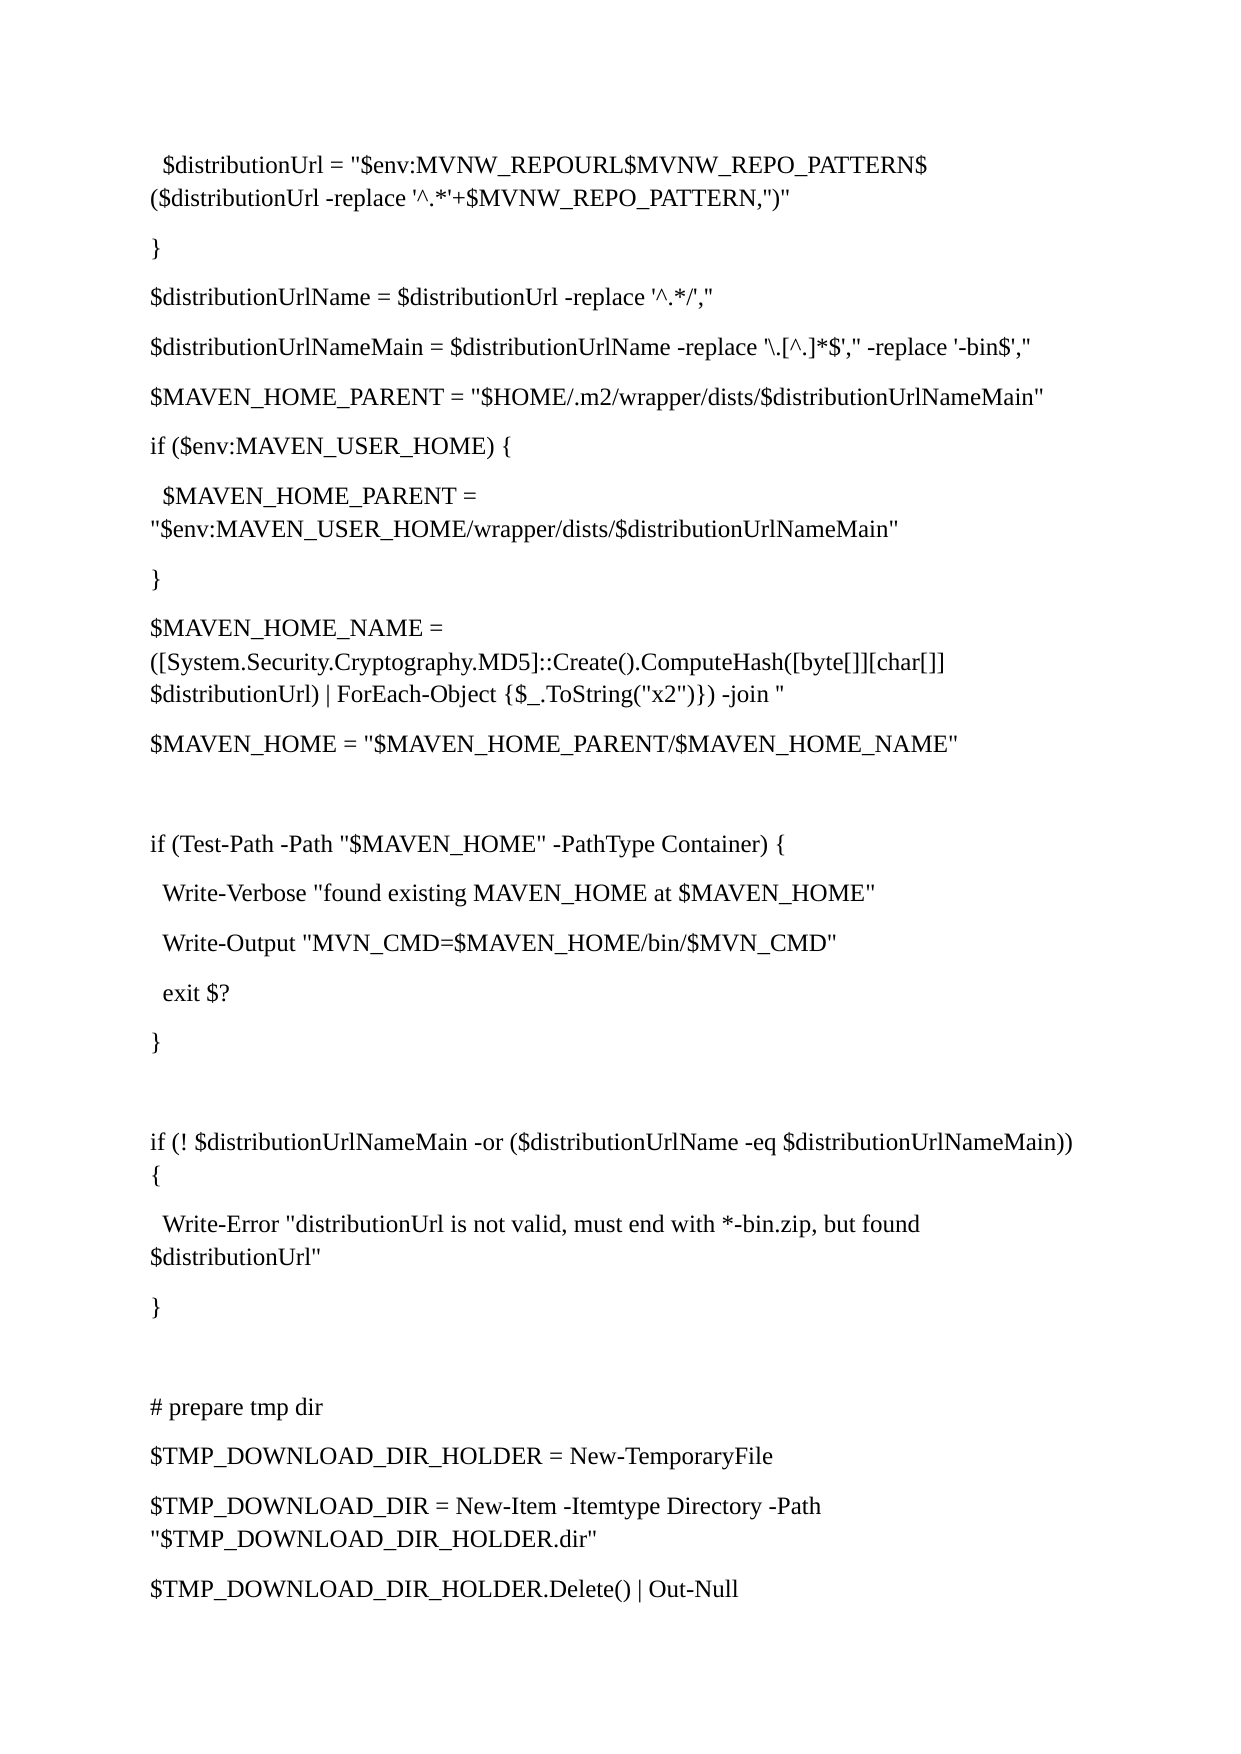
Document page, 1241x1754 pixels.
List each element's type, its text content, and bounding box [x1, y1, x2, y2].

text } [150, 1292, 1090, 1321]
text } [150, 1027, 1090, 1056]
text if ($env:MAVEN_USER_HOME) { [150, 431, 1090, 460]
text Write-Verbose "found existing MAVEN_HOME at $MAVEN_HOME" [150, 878, 1090, 907]
text $MAVEN_HOME = "$MAVEN_HOME_PARENT/$MAVEN_HOME_NAME" [150, 729, 1090, 758]
text if (! $distributionUrlNameMain -or ($distributionUrlName -eq $distributionUrlNameMain)) { [150, 1127, 1090, 1188]
text $TMP_DOWNLOAD_DIR = New-Item -Itemtype Directory -Path "$TMP_DOWNLOAD_DIR_HOLDER.dir" [150, 1491, 1090, 1553]
text Write-Output "MVN_CMD=$MAVEN_HOME/bin/$MVN_CMD" [150, 928, 1090, 957]
text $MAVEN_HOME_NAME = ([System.Security.Cryptography.MD5]::Create().ComputeHash([byte[]][char[]]$distributionUrl) | ForEach-Object {$_.ToString("x2")}) -join '' [150, 613, 1090, 708]
text $distributionUrl = "$env:MVNW_REPOURL$MVNW_REPO_PATTERN$($distributionUrl -replace '^.*'+$MVNW_REPO_PATTERN,'')" [150, 150, 1090, 212]
text } [150, 233, 1090, 261]
text # prepare tmp dir [150, 1392, 1090, 1420]
text Write-Error "distributionUrl is not valid, must end with *-bin.zip, but found $distributionUrl" [150, 1209, 1090, 1271]
text $TMP_DOWNLOAD_DIR_HOLDER.Delete() | Out-Null [150, 1574, 1090, 1602]
text exit $? [150, 978, 1090, 1006]
text $distributionUrlNameMain = $distributionUrlName -replace '\.[^.]*$','' -replace '-bin$','' [150, 332, 1090, 361]
text } [150, 564, 1090, 593]
text $distributionUrlName = $distributionUrl -replace '^.*/','' [150, 282, 1090, 311]
text $MAVEN_HOME_PARENT = "$HOME/.m2/wrapper/dists/$distributionUrlNameMain" [150, 382, 1090, 411]
text $MAVEN_HOME_PARENT = "$env:MAVEN_USER_HOME/wrapper/dists/$distributionUrlNameMain" [150, 481, 1090, 543]
text if (Test-Path -Path "$MAVEN_HOME" -PathType Container) { [150, 829, 1090, 857]
text $TMP_DOWNLOAD_DIR_HOLDER = New-TemporaryFile [150, 1441, 1090, 1470]
